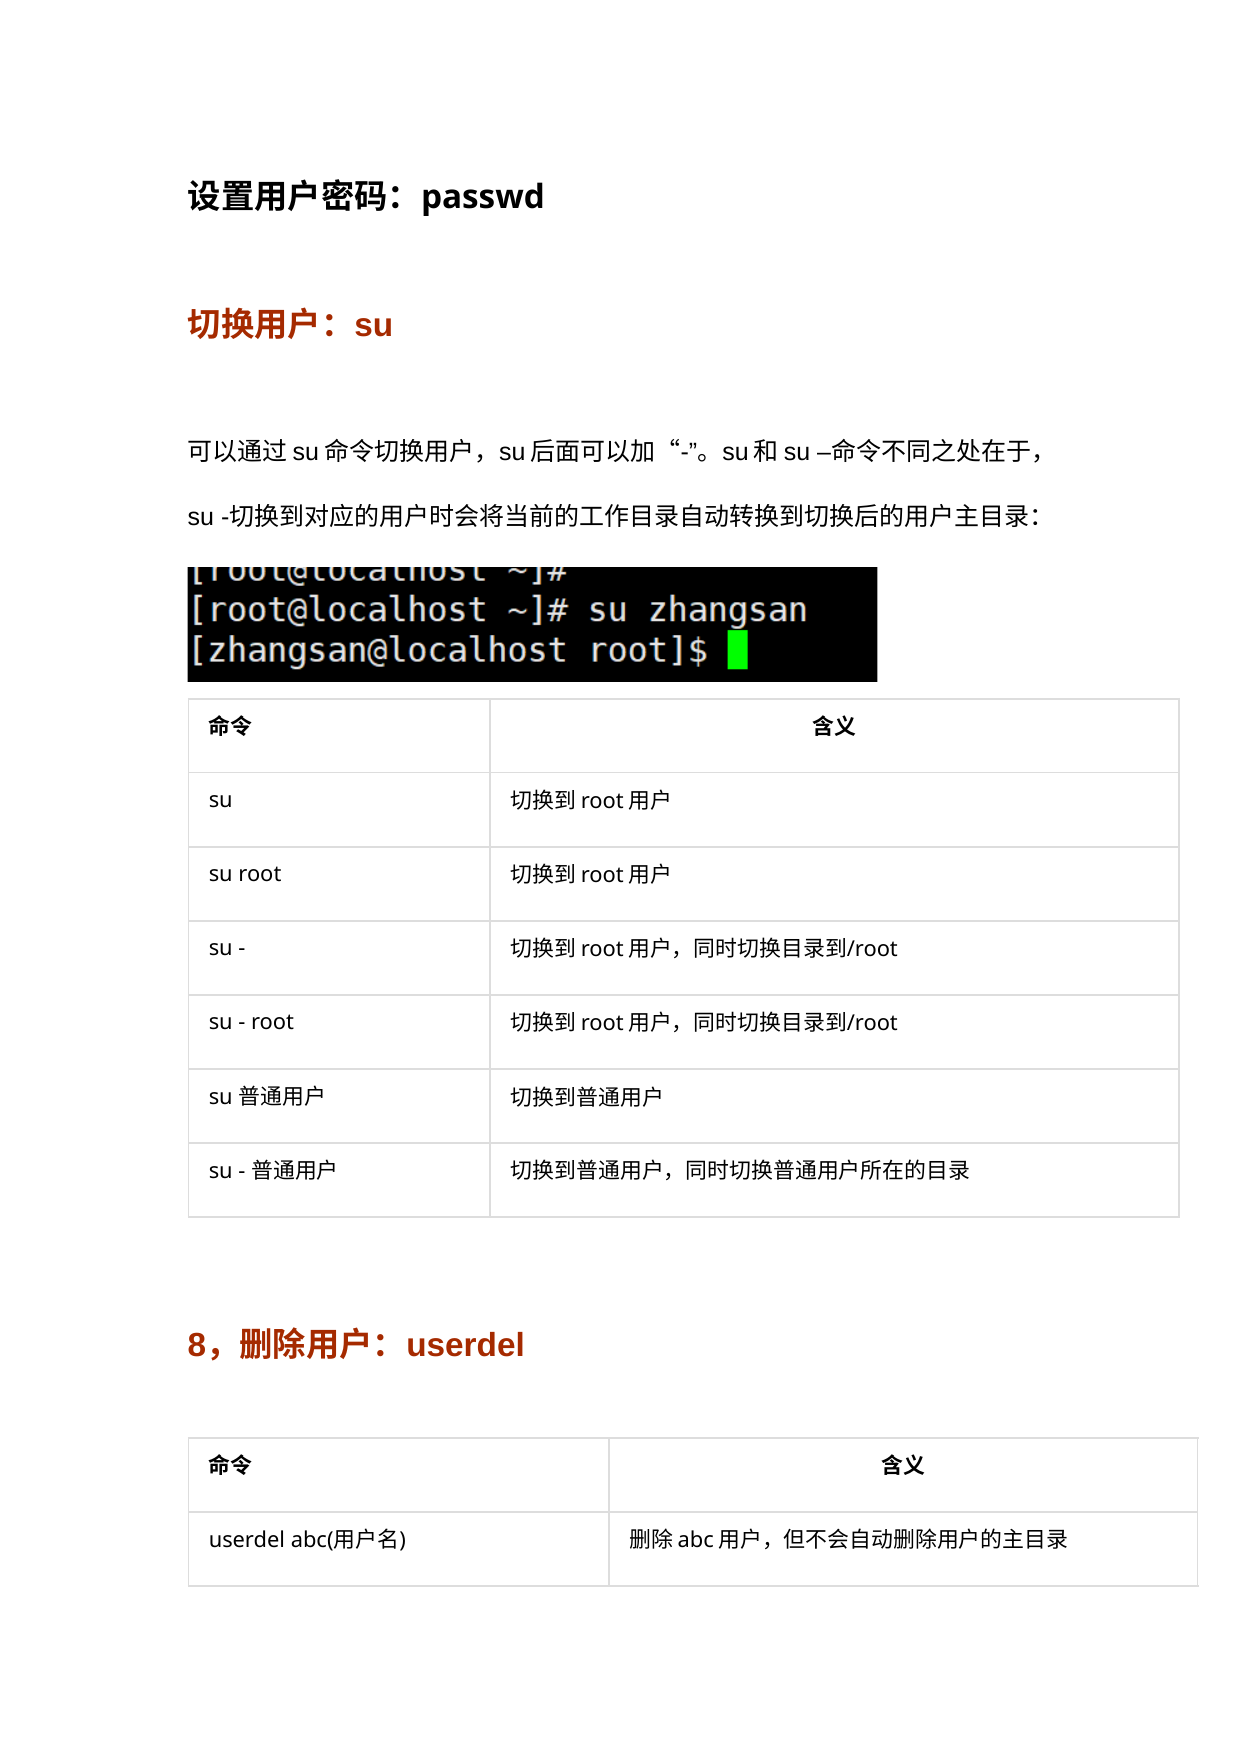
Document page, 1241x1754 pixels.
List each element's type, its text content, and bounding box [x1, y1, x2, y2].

table_cell su [189, 773, 489, 846]
table_cell su root [189, 848, 489, 920]
table_header 含义 [491, 700, 1178, 772]
table_cell 切换到普通用户 [491, 1070, 1178, 1142]
table_header 含义 [610, 1439, 1197, 1511]
table_cell userdel abc(用户名) [189, 1513, 608, 1585]
table_header 命令 [189, 700, 489, 772]
table_cell 切换到root用户 [491, 848, 1178, 920]
table_header 命令 [189, 1439, 608, 1511]
subtitle 设置用户密码：passwd [187, 162, 1053, 227]
table_cell 删除abc用户，但不会自动删除用户的主目录 [610, 1513, 1197, 1585]
table_cell su - 普通用户 [189, 1144, 489, 1216]
subtitle 切换用户：su [187, 289, 1053, 354]
table_cell 切换到root用户，同时切换目录到/root [491, 922, 1178, 994]
table_cell su 普通用户 [189, 1070, 489, 1142]
table_cell su - root [189, 996, 489, 1068]
table_cell 切换到root用户，同时切换目录到/root [491, 996, 1178, 1068]
picture [187, 567, 878, 682]
text 可以通过su命令切换用户，su后面可以加“-”。su和su –命令不同之处在于，su -切换到对应的用户时会将当前的工作目录自动转换到切换后的用户主目录： [187, 417, 1053, 547]
table_cell 切换到普通用户，同时切换普通用户所在的目录 [491, 1144, 1178, 1216]
table_cell 切换到root用户 [491, 773, 1178, 846]
subtitle 8，删除用户：userdel [187, 1310, 1053, 1375]
table_cell su - [189, 922, 489, 994]
